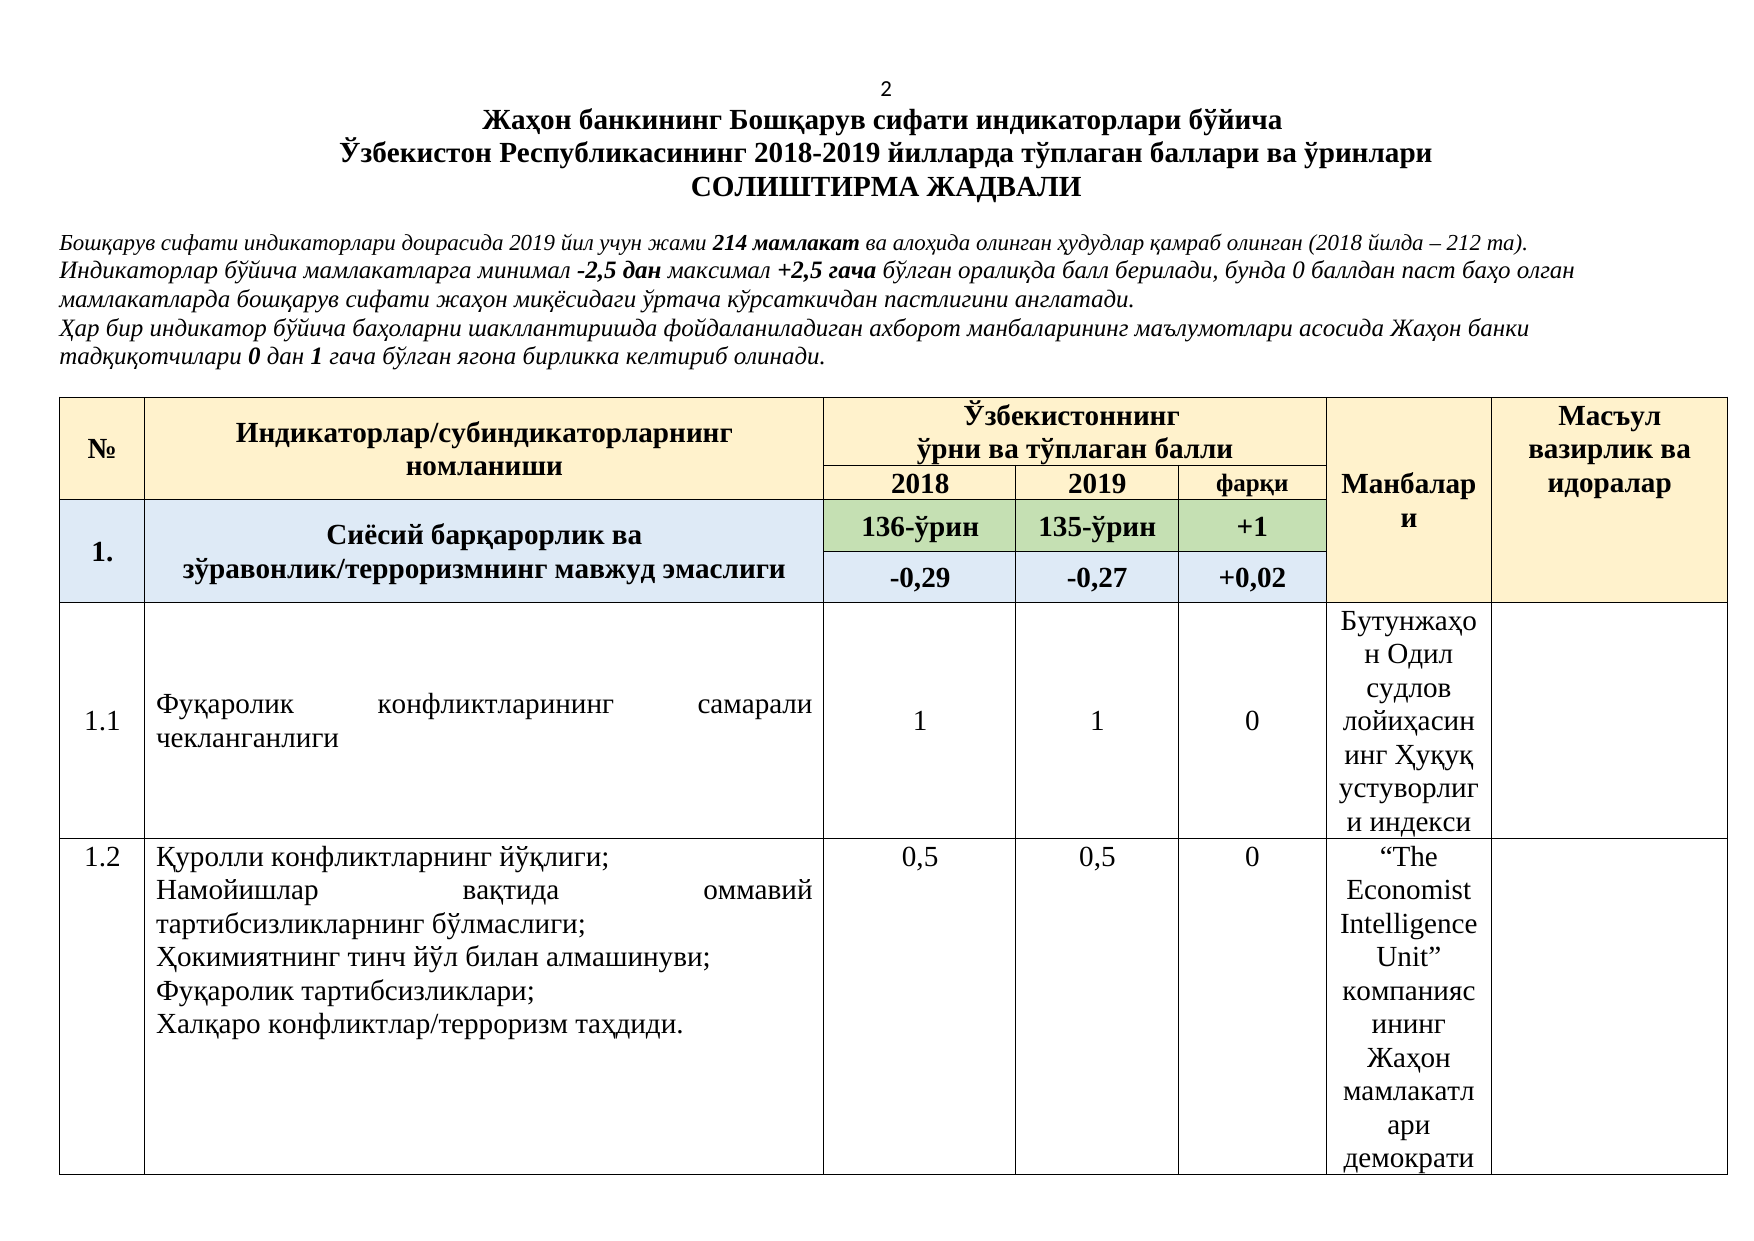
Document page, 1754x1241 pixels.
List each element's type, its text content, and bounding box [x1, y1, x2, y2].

table_header № [60, 398, 144, 499]
table_cell 135-ўрин [1016, 500, 1178, 551]
table_header Манбалари [1327, 398, 1491, 602]
table_cell 2018 [824, 466, 1015, 499]
table_cell 1.2 [60, 839, 144, 1174]
text Жаҳон банкининг Бошқарув сифати индикаторлари бўйича Ўзбекистон Республикасининг 2018-2019 йилларда тўплаган баллари ва ўринлари [59, 102, 1713, 169]
table_cell 136-ўрин [824, 500, 1015, 551]
table_header Индикаторлар/субиндикаторларнинг номланиши [145, 398, 823, 499]
table_cell [1492, 603, 1727, 838]
text Бошқарув сифати индикаторлари доирасида 2019 йил учун жами 214 мамлакат ва алоҳида олинган ҳудудлар қамраб олинган (2018 йилда – 212 та). [59, 229, 1713, 255]
table_cell +0,02 [1179, 552, 1326, 602]
table_cell 0,5 [824, 839, 1015, 1174]
table_cell -0,27 [1016, 552, 1178, 602]
table_cell [1492, 839, 1727, 1174]
table_cell Бутунжаҳон Одил судлов лойиҳасининг Ҳуқуқ устуворлиги индекси [1327, 603, 1491, 838]
table_cell 0 [1179, 603, 1326, 838]
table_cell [145, 839, 823, 1174]
table_cell 2019 [1016, 466, 1178, 499]
table_cell фарқи [1179, 466, 1326, 499]
table_cell -0,29 [824, 552, 1015, 602]
table_cell 1. [60, 500, 144, 602]
table_cell 0 [1179, 839, 1326, 1174]
text СОЛИШТИРМА ЖАДВАЛИ [59, 169, 1713, 202]
table_cell 1 [1016, 603, 1178, 838]
table_cell 1.1 [60, 603, 144, 838]
table_cell Сиёсий барқарорлик ва зўравонлик/терроризмнинг мавжуд эмаслиги [145, 500, 823, 602]
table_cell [1327, 839, 1491, 1174]
text Индикаторлар бўйича мамлакатларга минимал -2,5 дан максимал +2,5 гача бўлган оралиқда балл берилади, бунда 0 баллдан паст баҳо олган мамлакатларда бошқарув сифати жаҳон миқёсидаги ўртача кўрсаткичдан пастлигини англатади. Ҳар бир индикатор бўйича баҳоларни шакллантиришда фойдаланиладиган ахборот манбаларининг маълумотлари асосида Жаҳон банки тадқиқотчилари 0 дан 1 гача бўлган ягона бирликка келтириб олинади. [59, 255, 1713, 370]
table_header Масъул вазирлик ва идоралар [1492, 398, 1727, 602]
table_cell 0,5 [1016, 839, 1178, 1174]
table_header Ўзбекистоннинг ўрни ва тўплаган балли [824, 398, 1326, 465]
table_cell Фуқаролик конфликтларининг самарали чекланганлиги [145, 603, 823, 838]
table_cell +1 [1179, 500, 1326, 551]
table_cell 1 [824, 603, 1015, 838]
